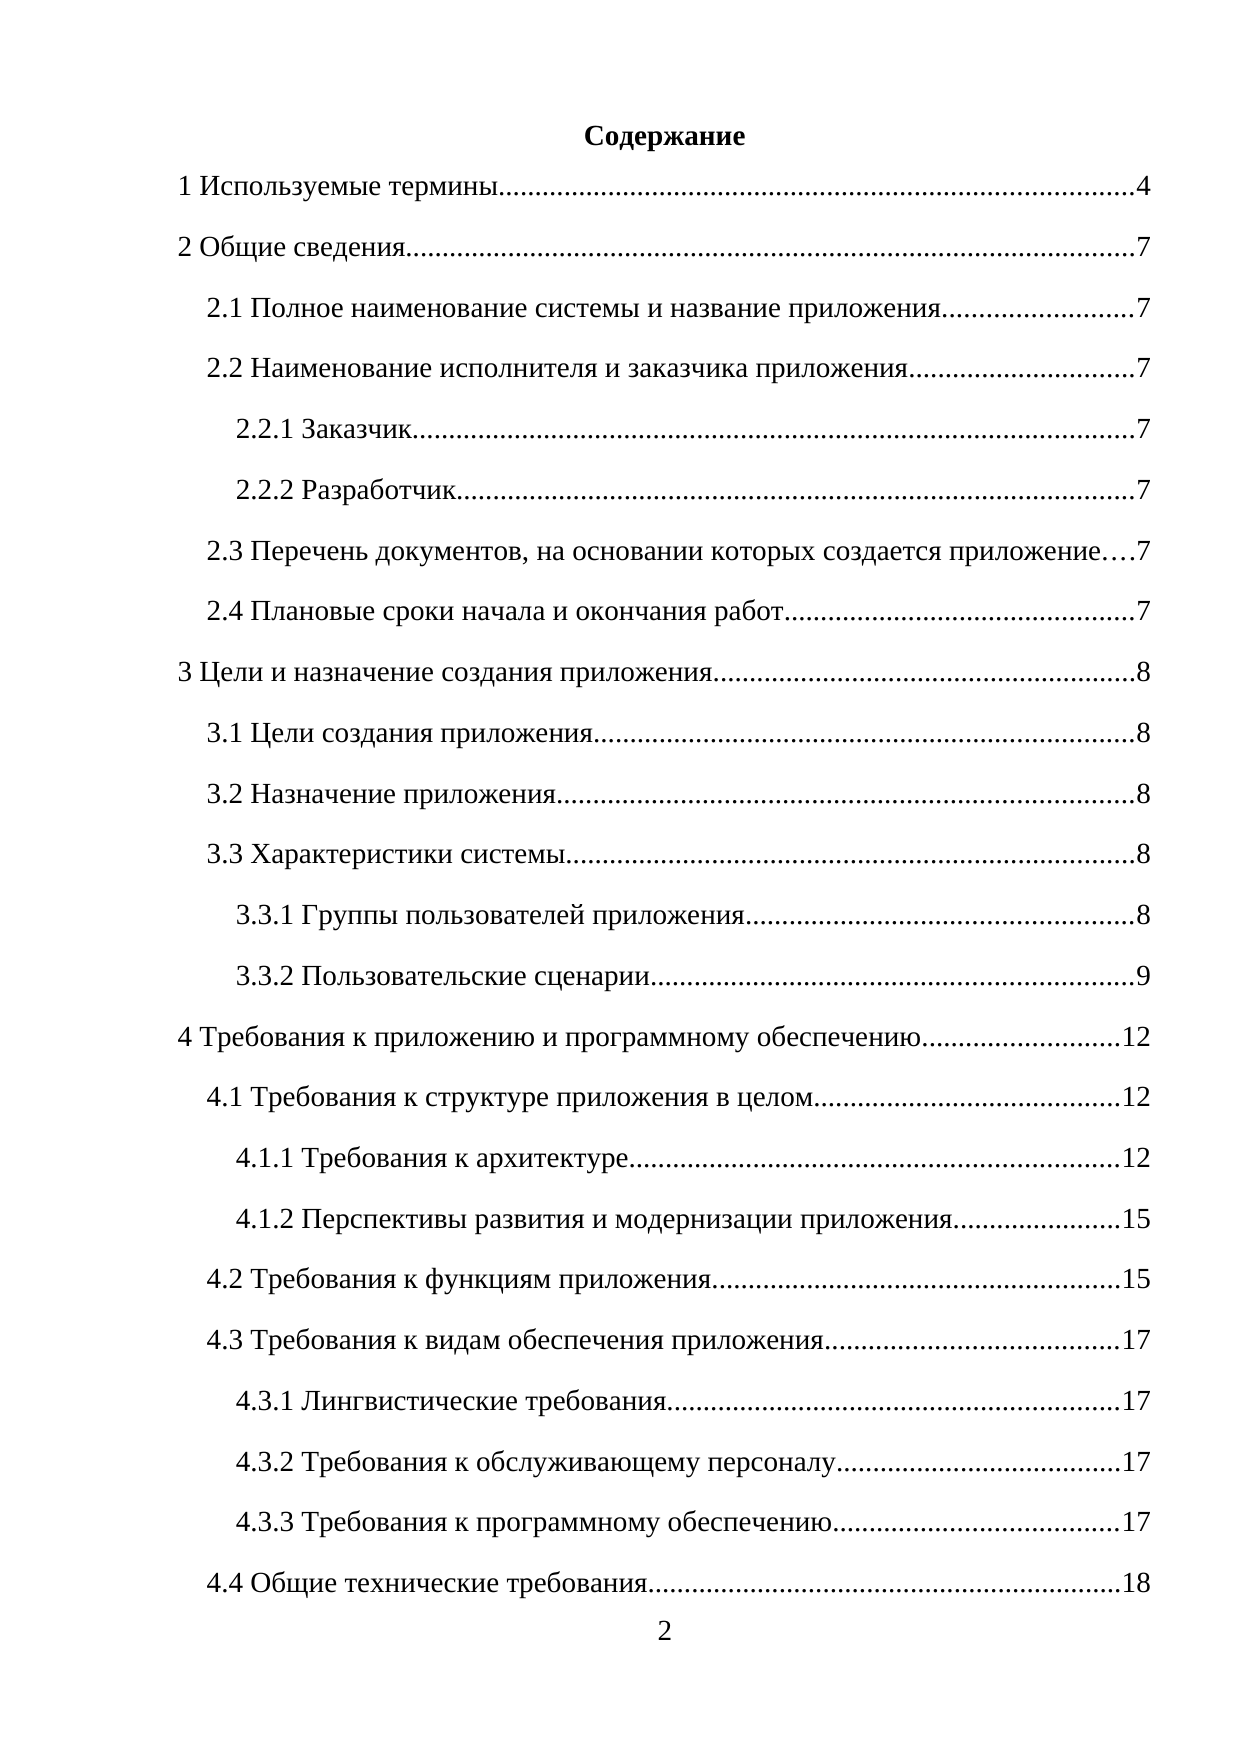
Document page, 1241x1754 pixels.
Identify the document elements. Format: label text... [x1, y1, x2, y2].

subtitle Содержание [177, 118, 1152, 152]
